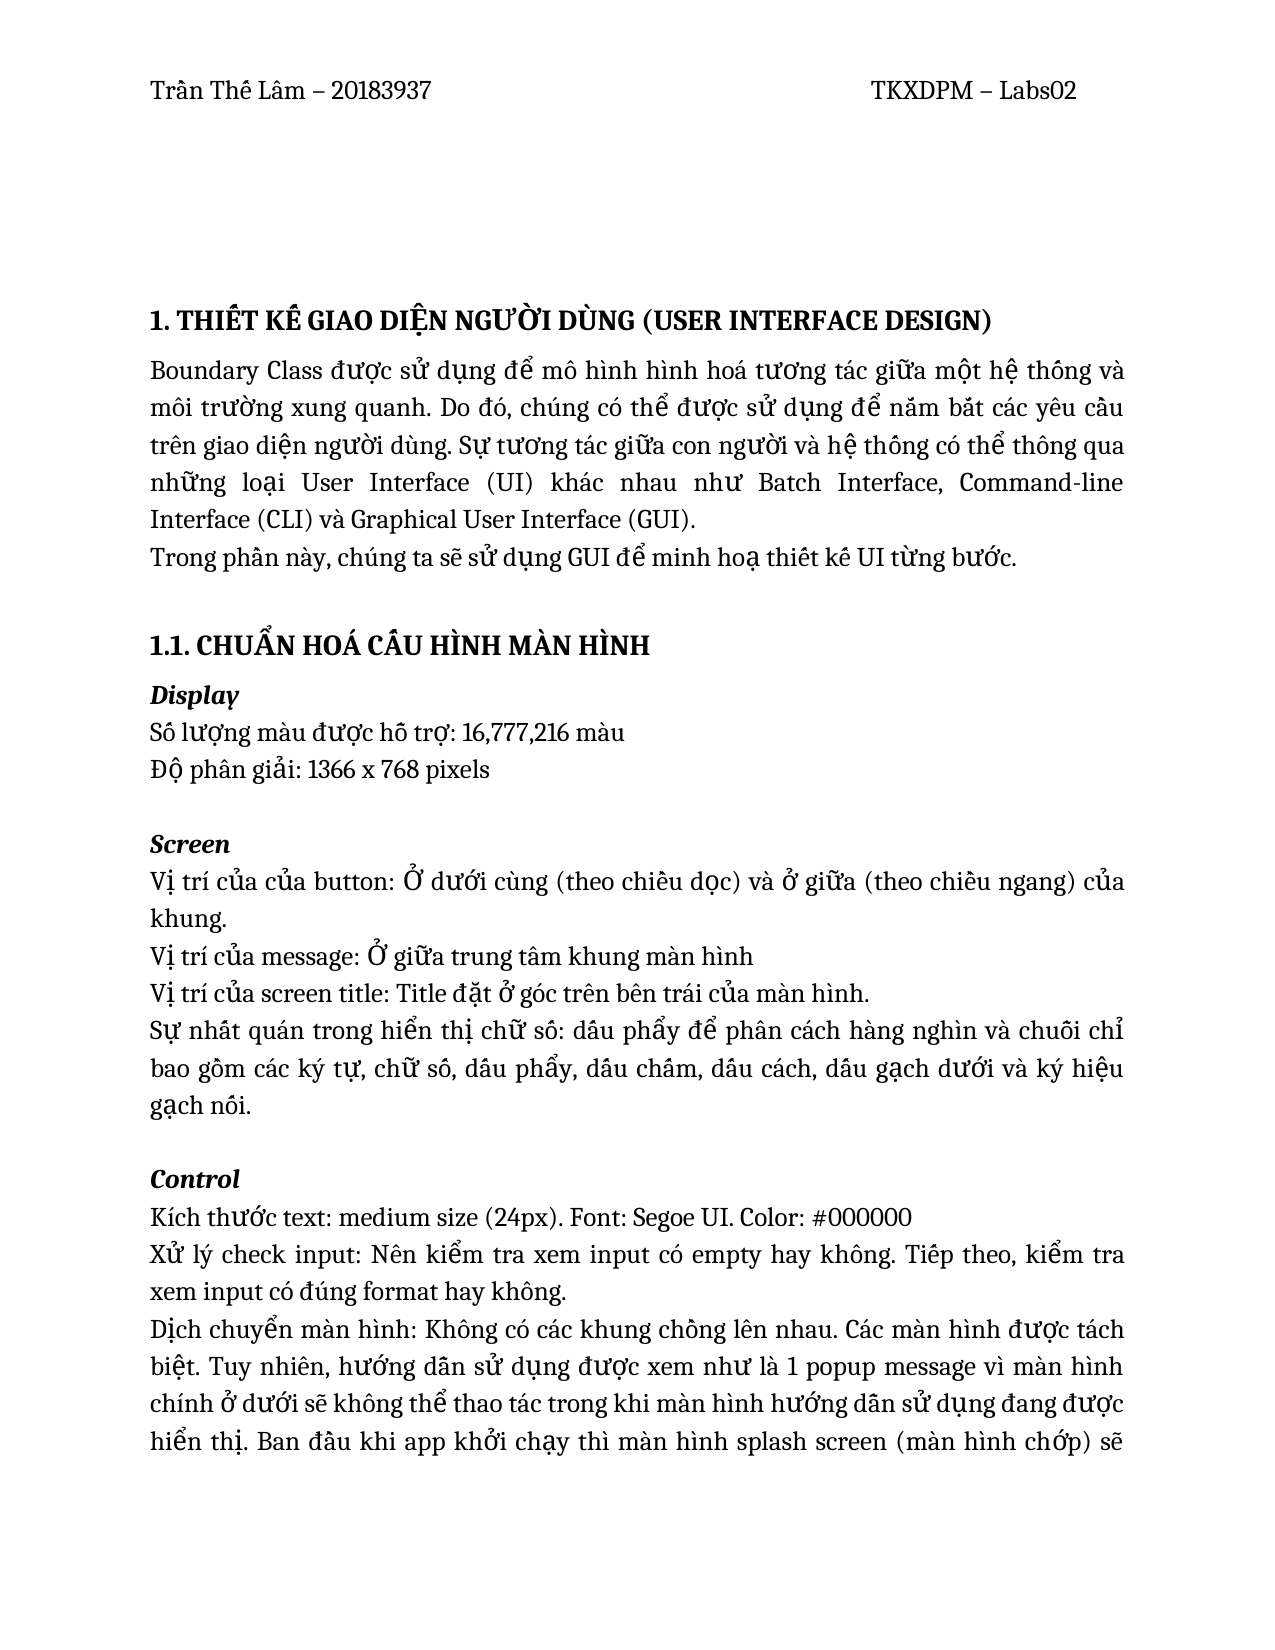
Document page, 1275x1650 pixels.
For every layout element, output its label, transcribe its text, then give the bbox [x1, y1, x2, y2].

text Vị trí của screen title: Title đặt ở góc trên bên trái của màn hình. [150, 978, 1125, 1009]
text Vị trí của message: Ở giữa trung tâm khung màn hình [150, 941, 1125, 972]
text Độ phân giải: 1366 x 768 pixels [150, 754, 1125, 786]
subtitle 1. Thiết kế giao diện người dùng (User Interface Design) [150, 304, 1125, 338]
subtitle 1.1. Chuẩn hoá cấu hình màn hình [150, 629, 1125, 662]
text Sự nhất quán trong hiển thị chữ số: dấu phẩy để phân cách hàng nghìn và chuỗi chỉ bao gồm các ký tự, chữ số, dấu phẩy, dấu chấm, dấu cách, dấu gạch dưới và ký hiệu gạch nối. [150, 1015, 1125, 1121]
text Vị trí của của button: Ở dưới cùng (theo chiều dọc) và ở giữa (theo chiều ngang) của khung. [150, 866, 1125, 935]
text Kích thước text: medium size (24px). Font: Segoe UI. Color: #000000 [150, 1202, 1125, 1233]
text Số lượng màu được hỗ trợ: 16,777,216 màu [150, 717, 1125, 748]
text Xử lý check input: Nên kiểm tra xem input có empty hay không. Tiếp theo, kiểm tra xem input có đúng format hay không. [150, 1239, 1125, 1308]
text Display [150, 680, 1125, 711]
text Trong phần này, chúng ta sẽ sử dụng GUI để minh hoạ thiết kế UI từng bước. [150, 542, 1125, 573]
text Boundary Class được sử dụng để mô hình hình hoá tương tác giữa một hệ thống và môi trường xung quanh. Do đó, chúng có thể được sử dụng để nắm bắt các yêu cầu trên giao diện người dùng. Sự tương tác giữa con người và hệ thống có thể thông qua những loại User Interface (UI) khác nhau như Batch Interface, Command-line Interface (CLI) và Graphical User Interface (GUI). [150, 355, 1125, 536]
text Control [150, 1164, 1125, 1196]
text Screen [150, 829, 1125, 860]
